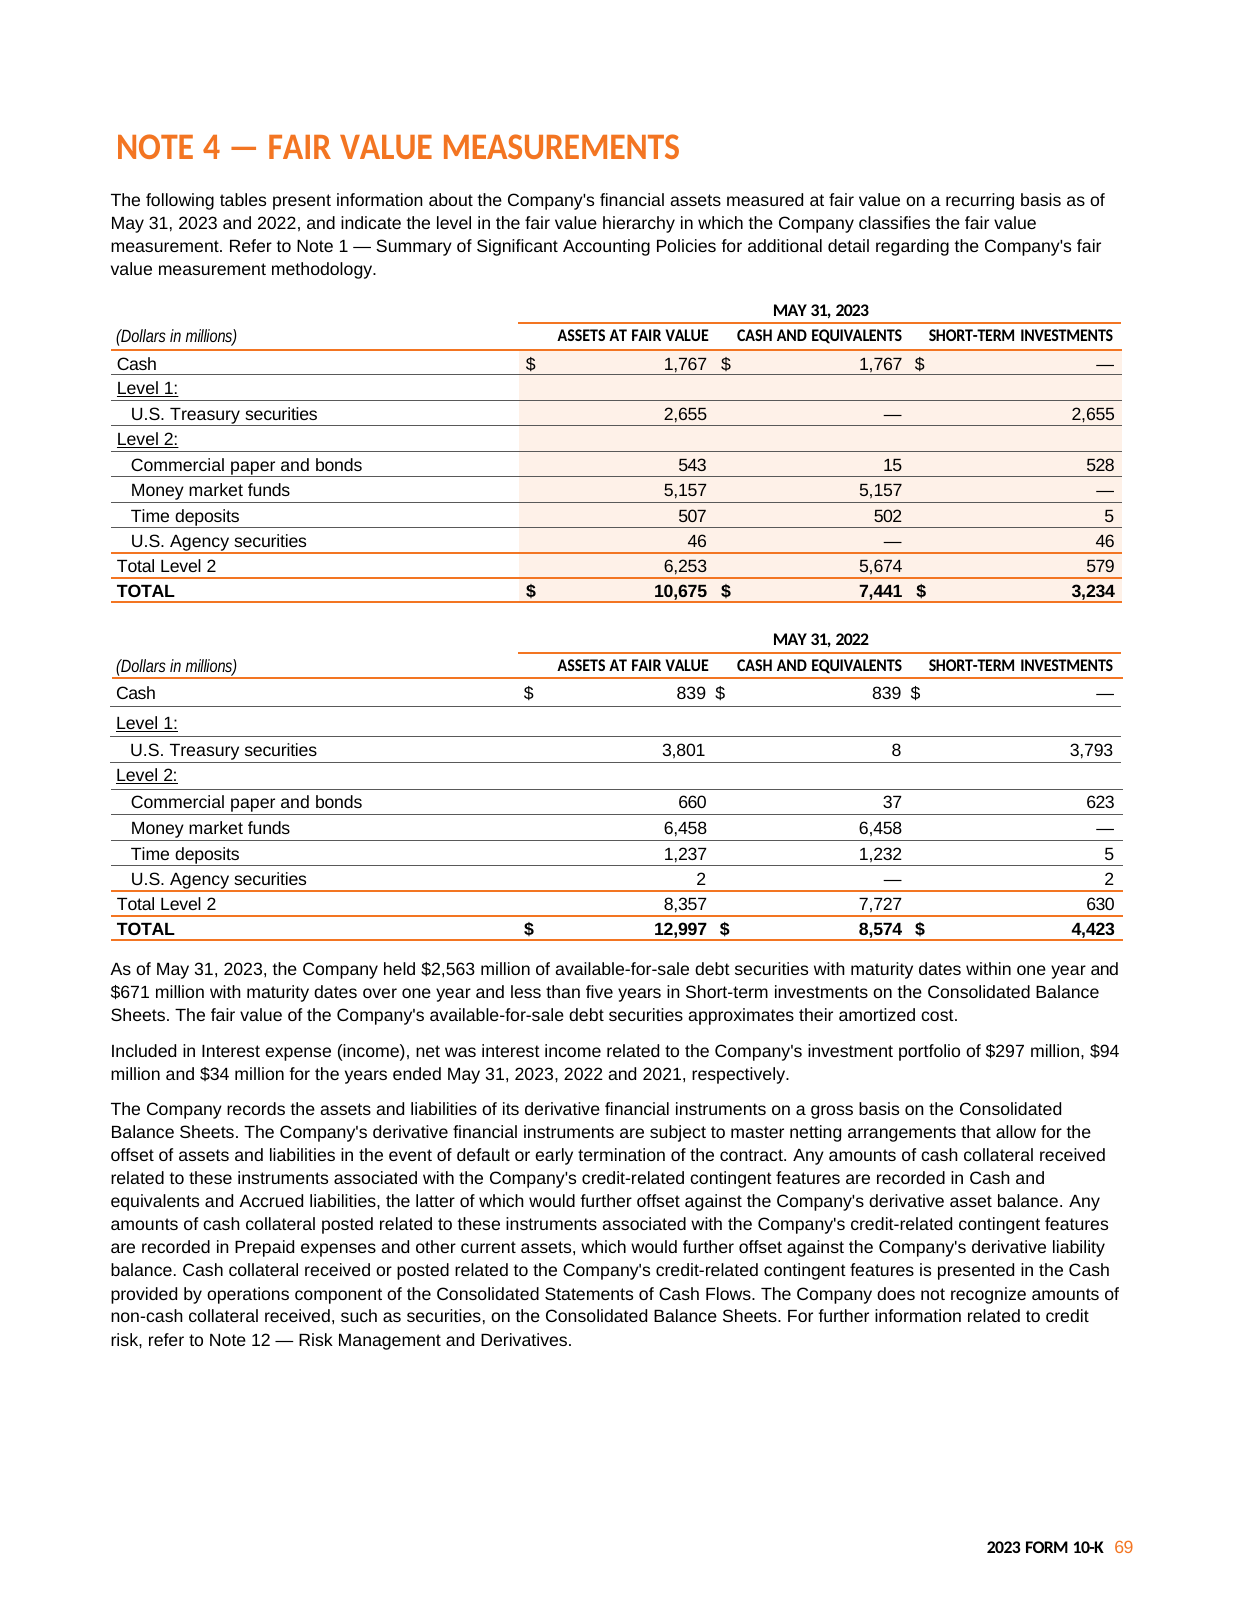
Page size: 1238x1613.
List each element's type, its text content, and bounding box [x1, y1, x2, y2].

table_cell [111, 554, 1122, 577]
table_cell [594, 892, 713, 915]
text (Dollars in millions) ASSETS AT FAIR VALUE CASH AND EQUIVALENTS SHORT-TERM INVESTMENTS [116, 654, 1179, 677]
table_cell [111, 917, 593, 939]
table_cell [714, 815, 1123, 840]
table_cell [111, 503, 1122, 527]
text The Company records the assets and liabilities of its derivative financial instruments on a gross basis on the Consolidated Balance Sheets. The Company's derivative financial instruments are subject to master netting arrangements that allow for the offset of assets and liabilities in the event of default or early termination of the contract. Any amounts of cash collateral received related to these instruments associated with the Company's credit-related contingent features are recorded in Cash and equivalents and Accrued liabilities, the latter of which would further offset against the Company's derivative asset balance. Any amounts of cash collateral posted related to these instruments associated with the Company's credit-related contingent features are recorded in Prepaid expenses and other current assets, which would further offset against the Company's derivative liability balance. Cash collateral received or posted related to the Company's credit-related contingent features is presented in the Cash provided by operations component of the Consolidated Statements of Cash Flows. The Company does not recognize amounts of non-cash collateral received, such as securities, on the Consolidated Balance Sheets. For further information related to credit risk, refer to Note 12 — Risk Management and Derivatives. [110, 1099, 1119, 1350]
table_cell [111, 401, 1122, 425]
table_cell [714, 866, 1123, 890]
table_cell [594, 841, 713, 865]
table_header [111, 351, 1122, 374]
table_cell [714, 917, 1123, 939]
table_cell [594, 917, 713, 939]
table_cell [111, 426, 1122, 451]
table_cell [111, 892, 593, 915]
text As of May 31, 2023, the Company held $2,563 million of available-for-sale debt securities with maturity dates within one year and [110, 959, 1179, 979]
text $671 million with maturity dates over one year and less than five years in Short-term investments on the Consolidated Balance Sheets. The fair value of the Company's available-for-sale debt securities approximates their amortized cost. [110, 982, 1112, 1025]
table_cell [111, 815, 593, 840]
text Included in Interest expense (income), net was interest income related to the Company's investment portfolio of $297 million, $94 million and $34 million for the years ended May 31, 2023, 2022 and 2021, respectively. [110, 1041, 1123, 1084]
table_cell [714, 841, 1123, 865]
text MAY 31, 2022 [773, 628, 1179, 650]
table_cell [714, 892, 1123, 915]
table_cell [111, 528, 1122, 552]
text (Dollars in millions) ASSETS AT FAIR VALUE CASH AND EQUIVALENTS SHORT-TERM INVESTMENTS [116, 324, 1179, 347]
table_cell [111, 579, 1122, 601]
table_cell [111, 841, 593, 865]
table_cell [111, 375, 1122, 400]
text Cash $ 839 $ 839 $ — Level 1: [116, 707, 1114, 733]
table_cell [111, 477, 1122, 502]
subtitle NOTE 4 — FAIR VALUE MEASUREMENTS [116, 123, 1179, 169]
text MAY 31, 2023 [773, 299, 1179, 320]
text Level 2: [116, 765, 1179, 786]
text The following tables present information about the Company's financial assets measured at fair value on a recurring basis as of May 31, 2023 and 2022, and indicate the level in the fair value hierarchy in which the Company classifies the fair value measurement. Refer to Note 1 — Summary of Significant Accounting Policies for additional detail regarding the Company's fair value measurement methodology. [110, 190, 1112, 279]
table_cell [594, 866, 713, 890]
text Cash $ 839 $ 839 $ — Level 1: [116, 683, 1114, 706]
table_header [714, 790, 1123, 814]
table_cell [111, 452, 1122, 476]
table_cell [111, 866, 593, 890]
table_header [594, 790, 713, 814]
text U.S. Treasury securities 3,801 8 3,793 [130, 742, 1179, 759]
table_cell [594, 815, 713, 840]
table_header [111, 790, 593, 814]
